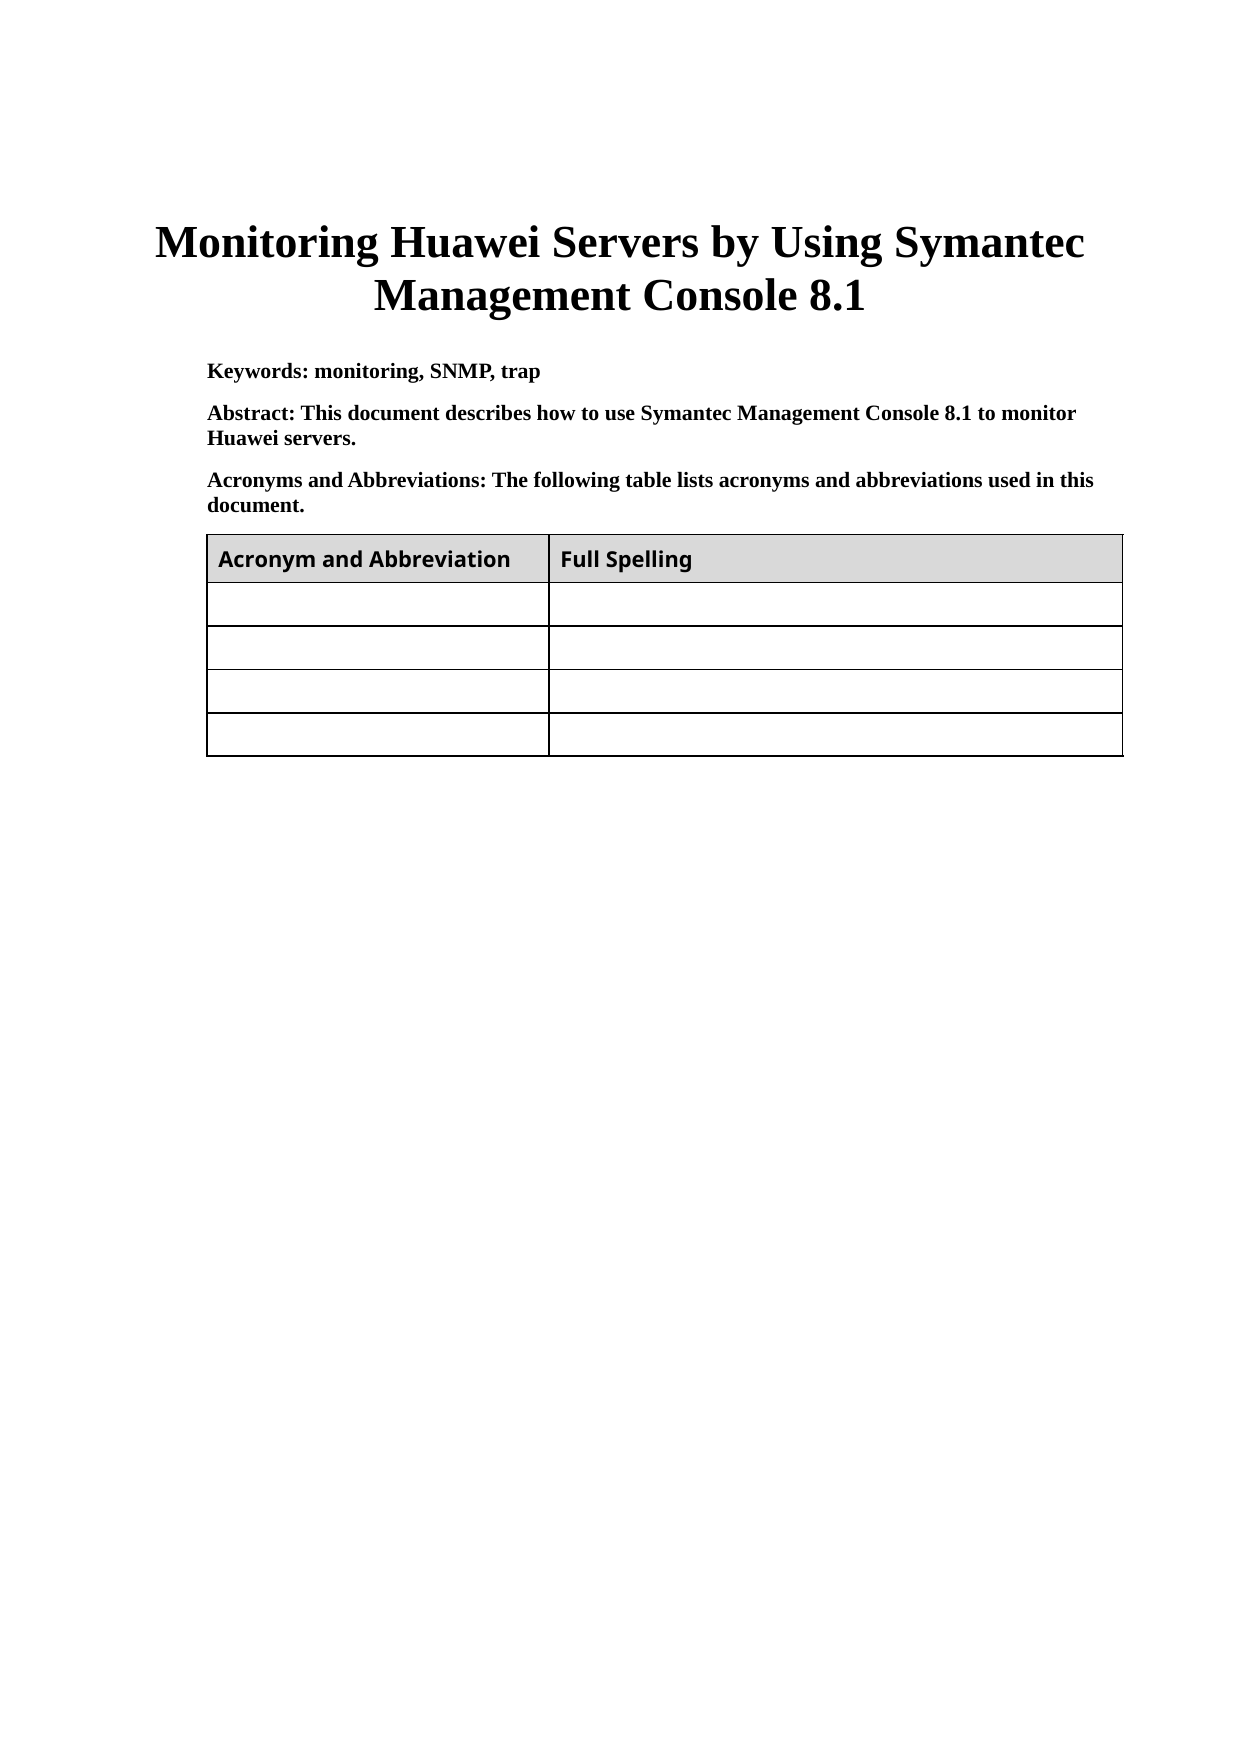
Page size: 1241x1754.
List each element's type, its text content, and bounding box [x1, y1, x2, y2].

table_cell [550, 627, 1122, 668]
text Monitoring Huawei Servers by Using Symantec Management Console 8.1 [118, 215, 1122, 320]
text Acronyms and Abbreviations: The following table lists acronyms and abbreviations used in this document. [207, 467, 1122, 517]
table_header Acronym and Abbreviation [208, 535, 548, 582]
table_cell [208, 583, 548, 625]
table_cell [208, 670, 548, 712]
table_cell [550, 670, 1122, 712]
table_header Full Spelling [550, 535, 1122, 582]
table_cell [208, 714, 548, 755]
text Abstract: This document describes how to use Symantec Management Console 8.1 to monitor Huawei servers. [207, 399, 1122, 450]
table_cell [550, 583, 1122, 625]
table_cell [550, 714, 1122, 755]
table_cell [208, 627, 548, 668]
text Keywords: monitoring, SNMP, trap [207, 358, 1122, 383]
